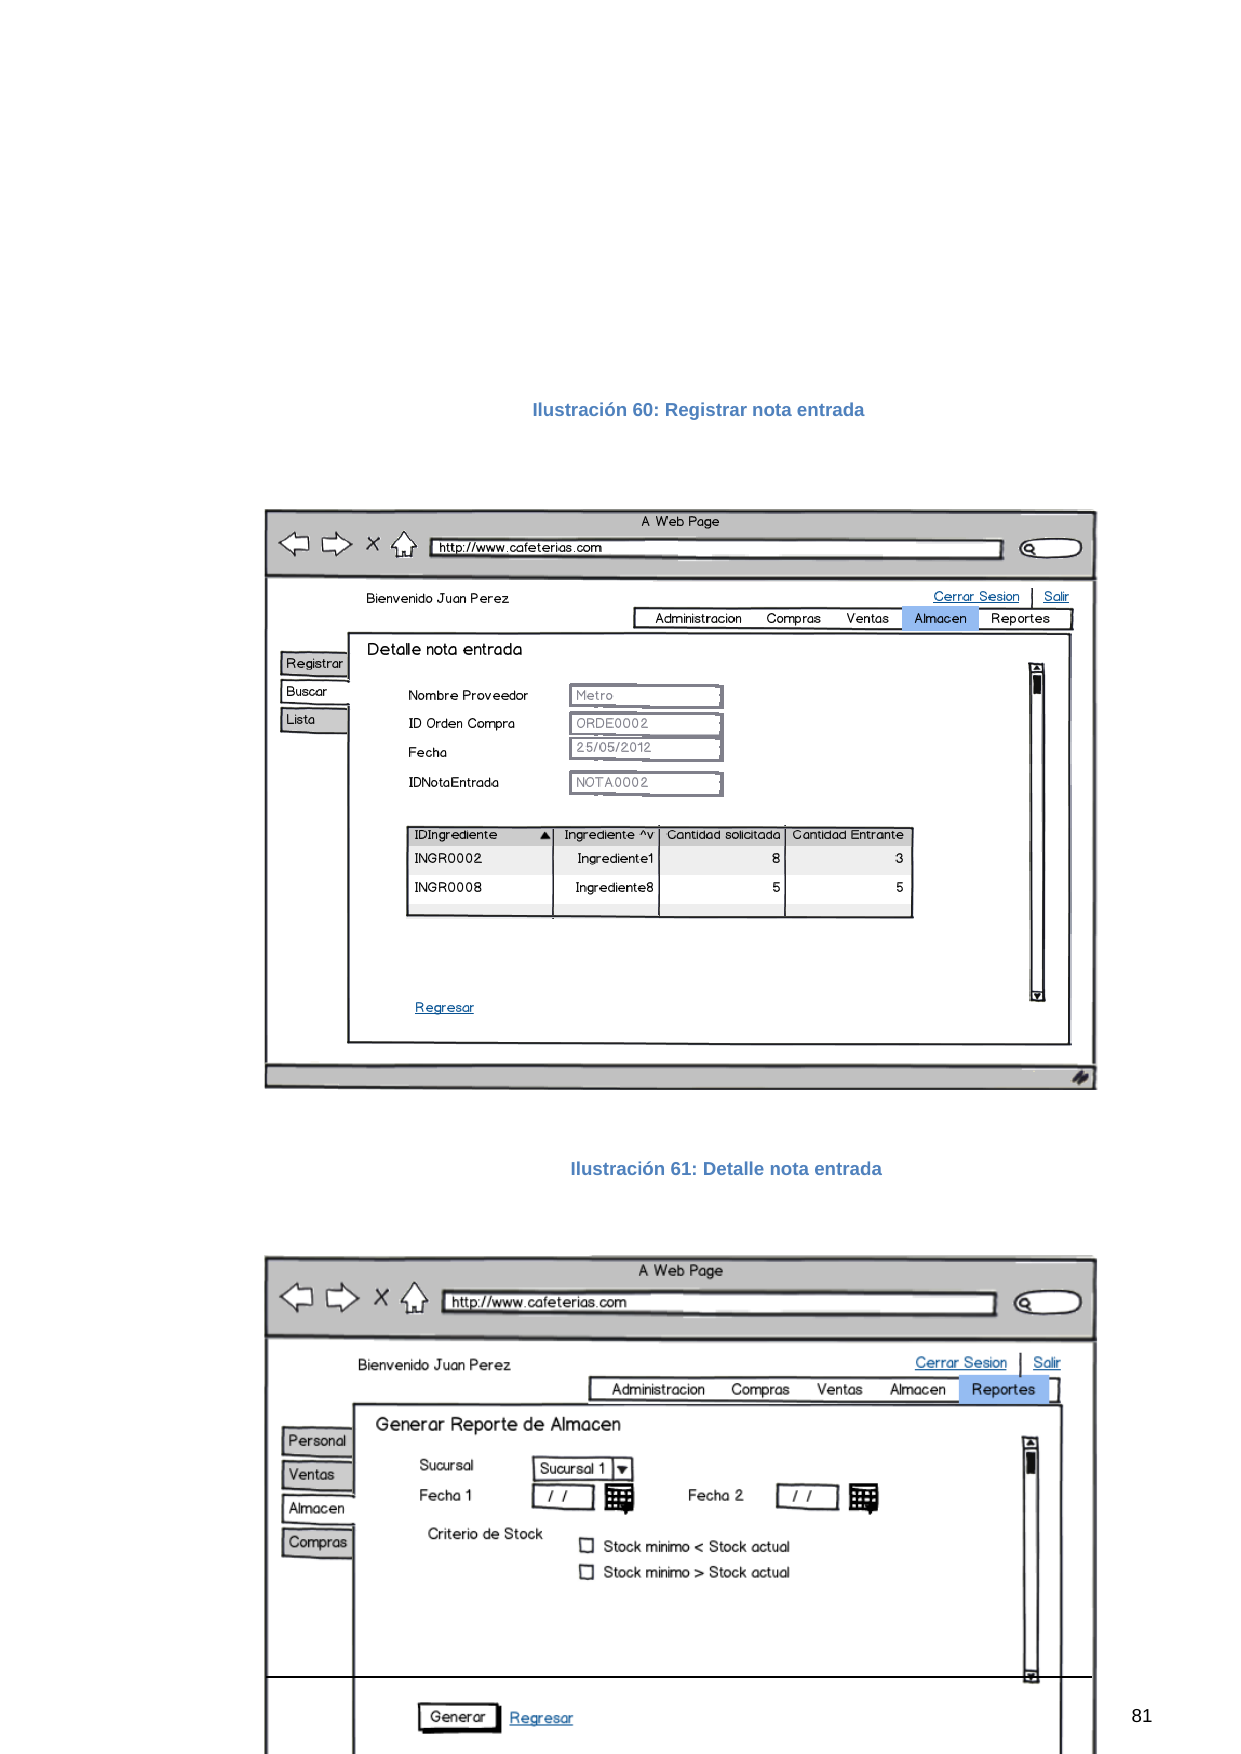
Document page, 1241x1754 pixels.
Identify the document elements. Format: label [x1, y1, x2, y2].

picture [264, 1255, 1098, 1754]
picture [264, 509, 1098, 1090]
